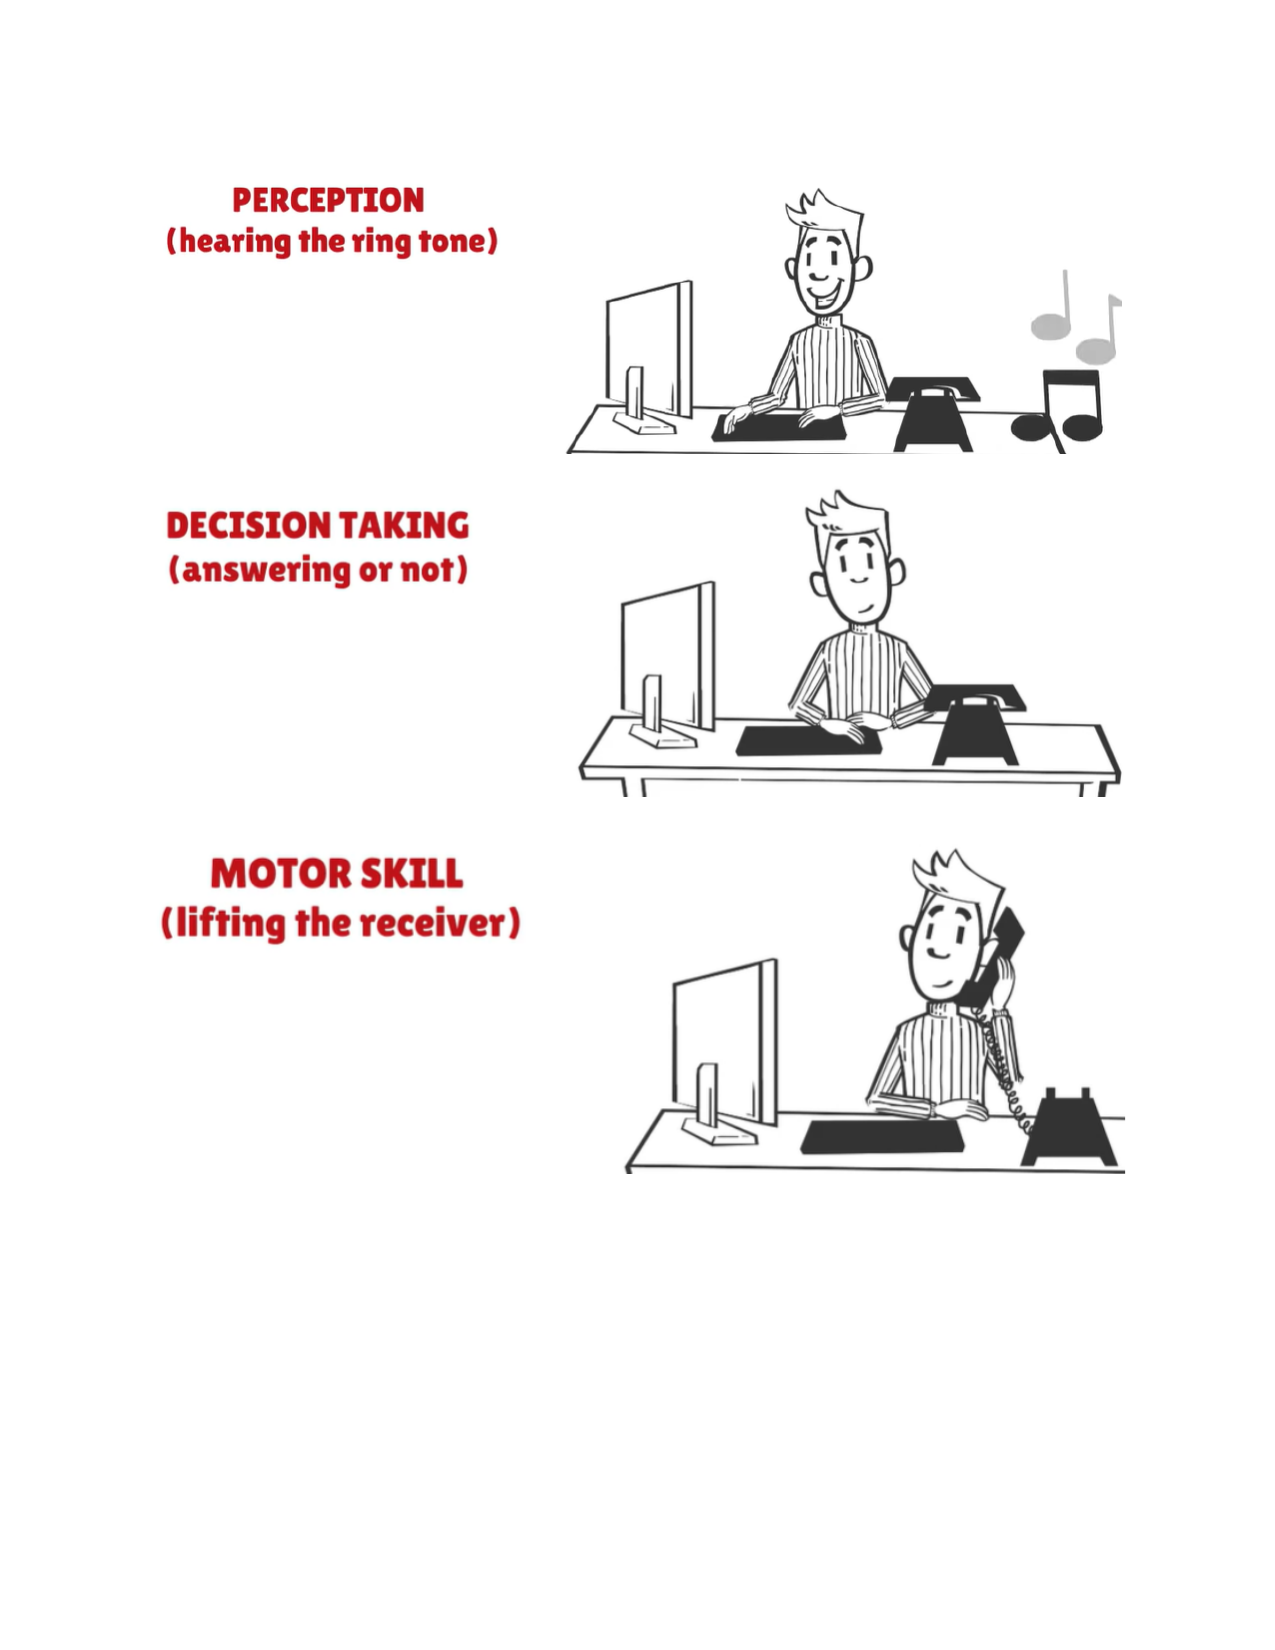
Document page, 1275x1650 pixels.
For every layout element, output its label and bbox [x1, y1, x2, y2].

picture [150, 472, 1125, 797]
picture [150, 815, 1125, 1174]
picture [150, 150, 1125, 454]
